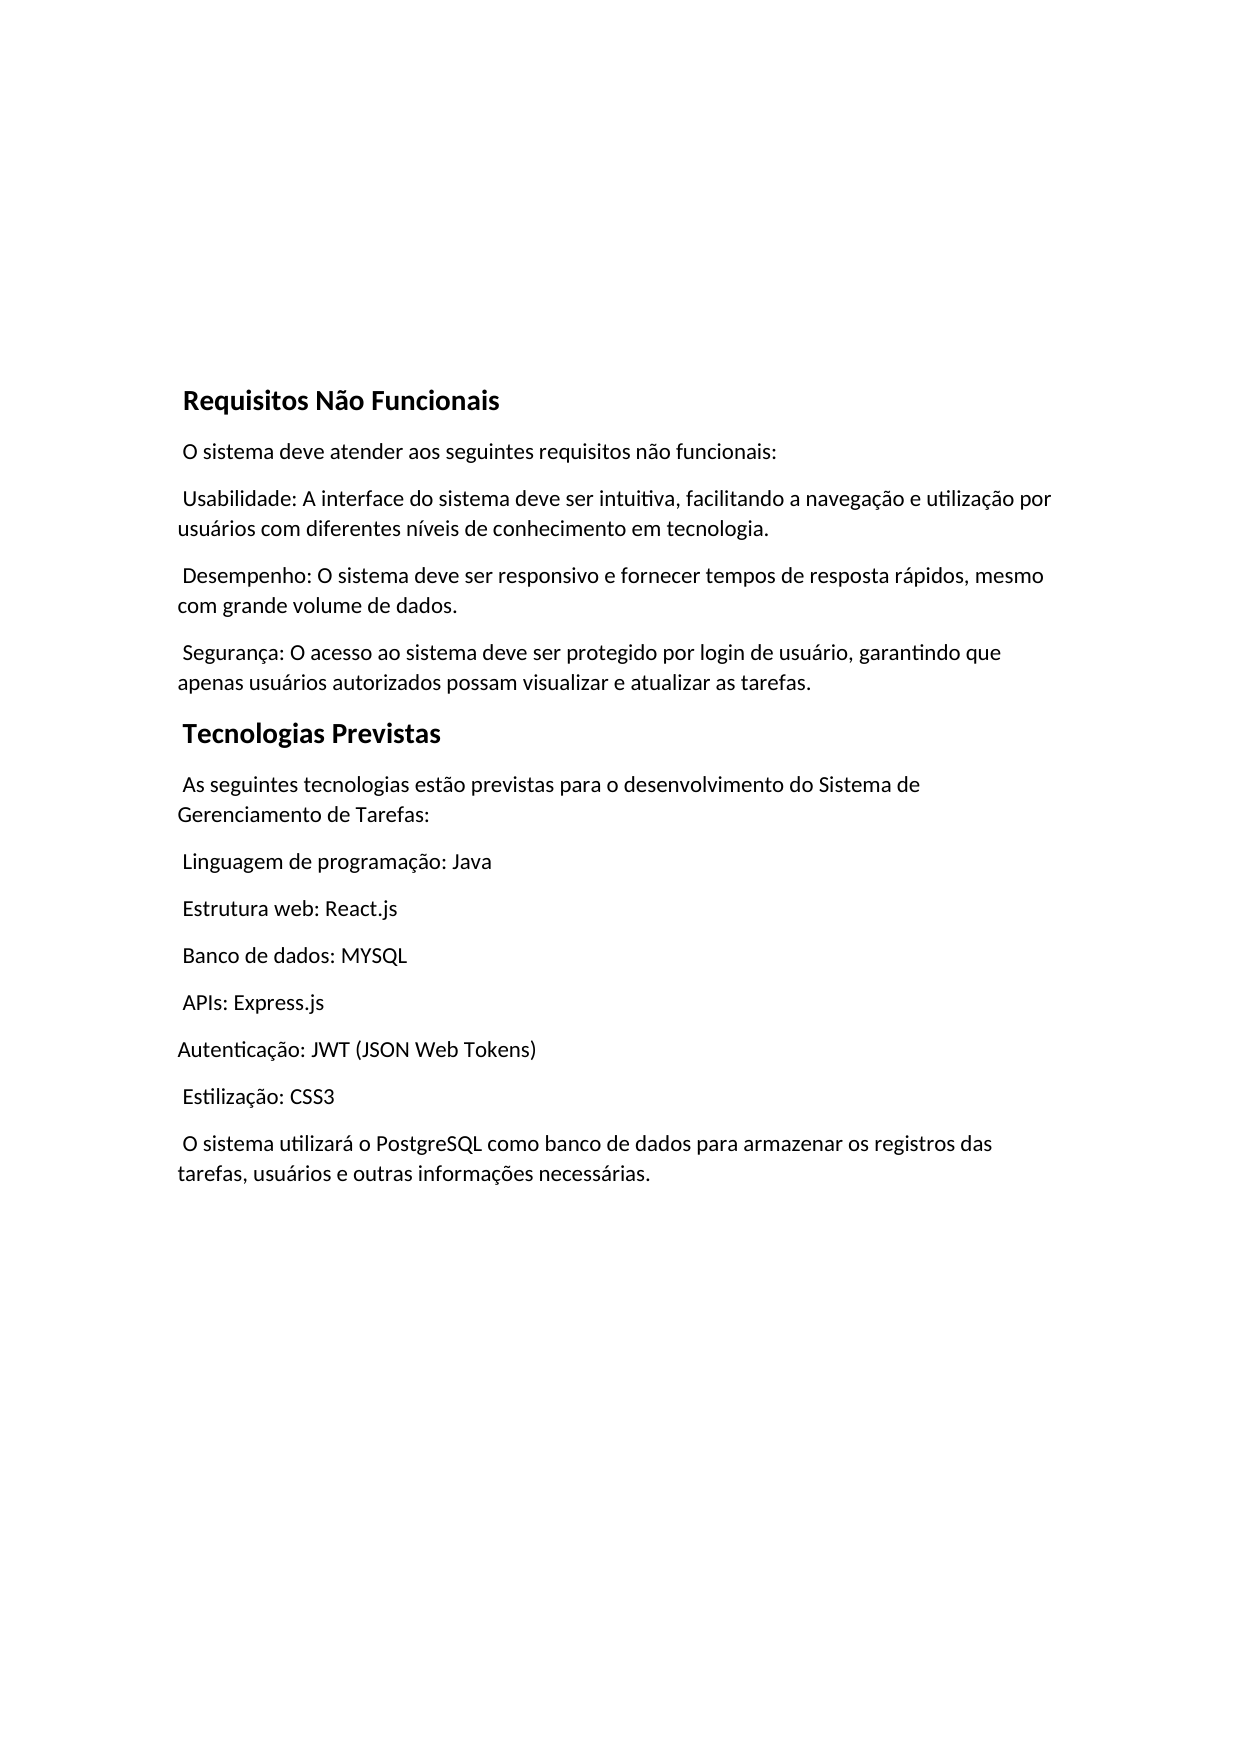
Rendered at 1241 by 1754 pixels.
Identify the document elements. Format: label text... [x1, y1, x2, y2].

text As seguintes tecnologias estão previstas para o desenvolvimento do Sistema de Gerenciamento de Tarefas: [177, 770, 1063, 828]
text Banco de dados: MYSQL [177, 941, 1063, 969]
text Tecnologias Previstas [177, 715, 1063, 751]
text Desempenho: O sistema deve ser responsivo e fornecer tempos de resposta rápidos, mesmo com grande volume de dados. [177, 561, 1063, 619]
text Requisitos Não Funcionais [177, 382, 1063, 418]
text Autenticação: JWT (JSON Web Tokens) [177, 1035, 1063, 1063]
text Segurança: O acesso ao sistema deve ser protegido por login de usuário, garantindo que apenas usuários autorizados possam visualizar e atualizar as tarefas. [177, 638, 1063, 696]
text Estrutura web: React.js [177, 894, 1063, 922]
text Estilização: CSS3 [177, 1082, 1063, 1110]
text O sistema utilizará o PostgreSQL como banco de dados para armazenar os registros das tarefas, usuários e outras informações necessárias. [177, 1129, 1063, 1187]
text Linguagem de programação: Java [177, 847, 1063, 875]
text APIs: Express.js [177, 988, 1063, 1016]
text O sistema deve atender aos seguintes requisitos não funcionais: [177, 437, 1063, 465]
text Usabilidade: A interface do sistema deve ser intuitiva, facilitando a navegação e utilização por usuários com diferentes níveis de conhecimento em tecnologia. [177, 484, 1063, 542]
